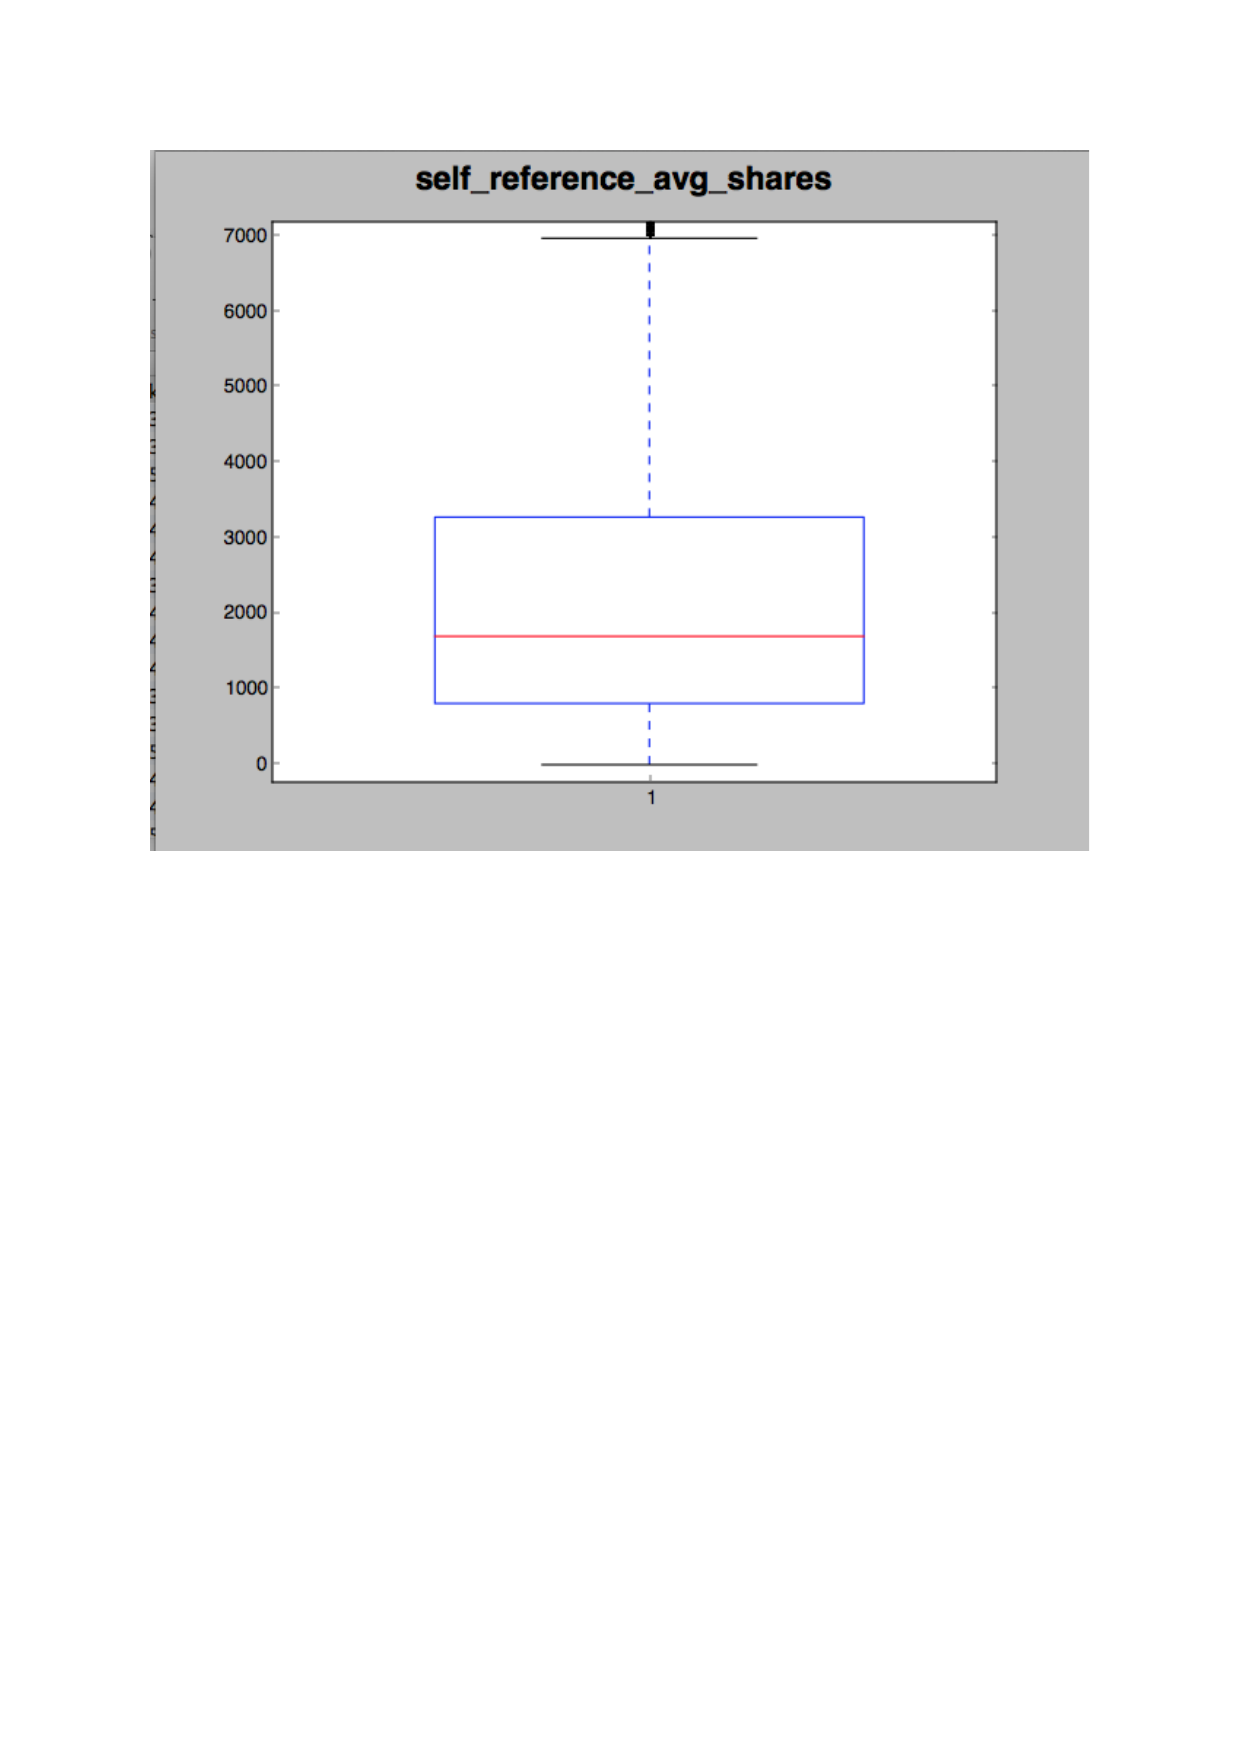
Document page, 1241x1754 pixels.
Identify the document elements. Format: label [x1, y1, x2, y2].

picture [150, 150, 1090, 851]
